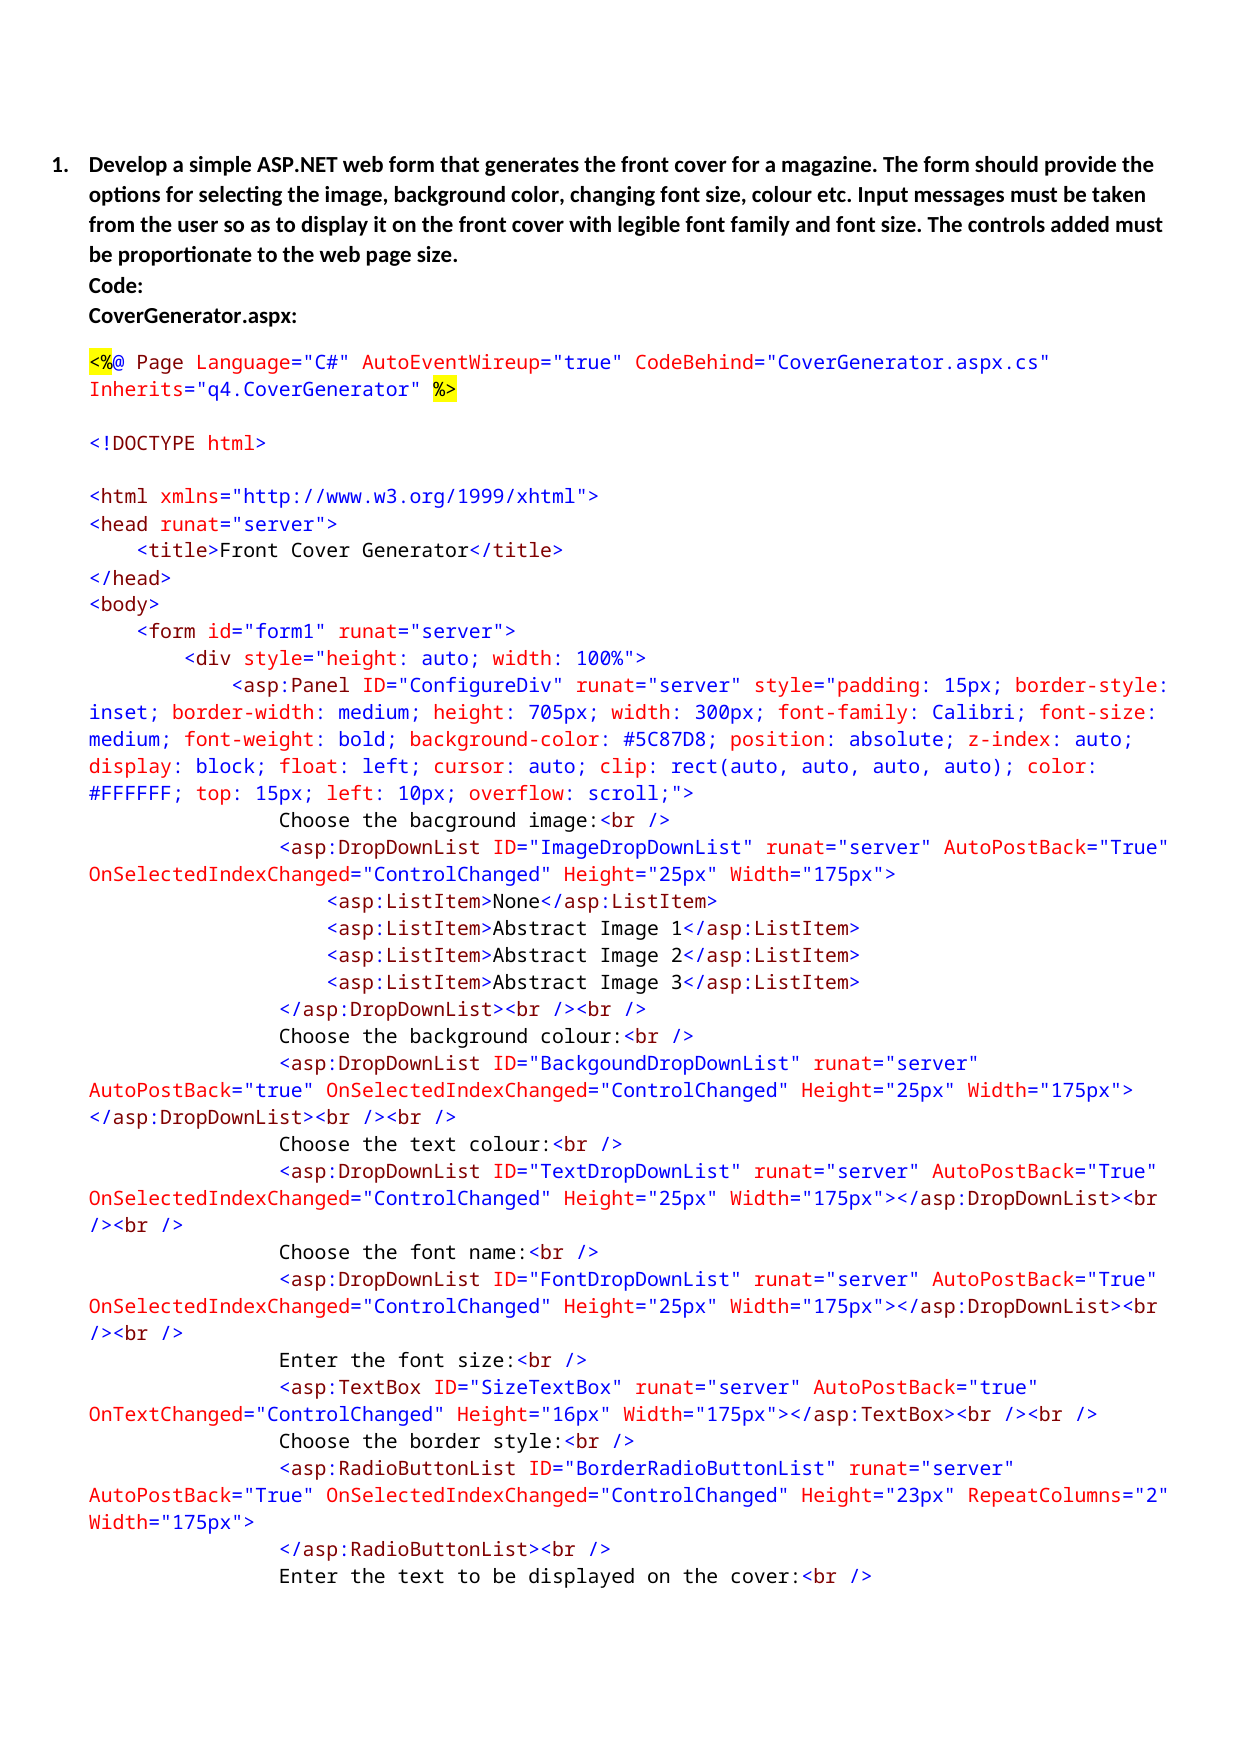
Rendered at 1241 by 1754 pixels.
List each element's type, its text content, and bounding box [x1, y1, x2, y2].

text <body> [89, 591, 1181, 618]
text Choose the background colour:<br /> [89, 1022, 1181, 1049]
list CoverGenerator.aspx: [89, 301, 1181, 329]
text <asp:DropDownList ID="FontDropDownList" runat="server" AutoPostBack="True" OnSelectedIndexChanged="ControlChanged" Height="25px" Width="175px"></asp:DropDownList><br /><br /> [89, 1265, 1181, 1346]
text <asp:DropDownList ID="BackgoundDropDownList" runat="server" AutoPostBack="true" OnSelectedIndexChanged="ControlChanged" Height="25px" Width="175px"> </asp:DropDownList><br /><br /> [89, 1049, 1181, 1130]
text <asp:Panel ID="ConfigureDiv" runat="server" style="padding: 15px; border-style: inset; border-width: medium; height: 705px; width: 300px; font-family: Calibri; font-size: medium; font-weight: bold; background-color: #5C87D8; position: absolute; z-index: auto; display: block; float: left; cursor: auto; clip: rect(auto, auto, auto, auto); color: #FFFFFF; top: 15px; left: 10px; overflow: scroll;"> [89, 672, 1181, 807]
text <asp:DropDownList ID="ImageDropDownList" runat="server" AutoPostBack="True" OnSelectedIndexChanged="ControlChanged" Height="25px" Width="175px"> [89, 833, 1181, 887]
text </head> [89, 564, 1181, 591]
text </asp:DropDownList><br /><br /> [89, 995, 1181, 1022]
text Enter the text to be displayed on the cover:<br /> [89, 1562, 1181, 1589]
text <asp:TextBox ID="SizeTextBox" runat="server" AutoPostBack="true" OnTextChanged="ControlChanged" Height="16px" Width="175px"></asp:TextBox><br /><br /> [89, 1373, 1181, 1427]
text </asp:RadioButtonList><br /> [89, 1535, 1181, 1562]
text <form id="form1" runat="server"> [89, 618, 1181, 645]
list Code: [89, 271, 1181, 299]
list Develop a simple ASP.NET web form that generates the front cover for a magazine. The form should provide the options for selecting the image, background color, changing font size, colour etc. Input messages must be taken from the user so as to display it on the front cover with legible font family and font size. The controls added must be proportionate to the web page size. [51, 150, 1181, 269]
text <asp:ListItem>Abstract Image 1</asp:ListItem> [89, 914, 1181, 941]
text <asp:RadioButtonList ID="BorderRadioButtonList" runat="server" AutoPostBack="True" OnSelectedIndexChanged="ControlChanged" Height="23px" RepeatColumns="2" Width="175px"> [89, 1454, 1181, 1535]
text Choose the font name:<br /> [89, 1238, 1181, 1265]
text <asp:ListItem>Abstract Image 2</asp:ListItem> [89, 941, 1181, 968]
text Choose the text colour:<br /> [89, 1130, 1181, 1157]
text <%@ Page Language="C#" AutoEventWireup="true" CodeBehind="CoverGenerator.aspx.cs" Inherits="q4.CoverGenerator" %> [89, 348, 1181, 402]
text Choose the bacground image:<br /> [89, 807, 1181, 833]
text <asp:ListItem>None</asp:ListItem> [89, 887, 1181, 914]
text <title>Front Cover Generator</title> [89, 537, 1181, 564]
text <div style="height: auto; width: 100%"> [89, 645, 1181, 672]
text Choose the border style:<br /> [89, 1427, 1181, 1454]
text <asp:DropDownList ID="TextDropDownList" runat="server" AutoPostBack="True" OnSelectedIndexChanged="ControlChanged" Height="25px" Width="175px"></asp:DropDownList><br /><br /> [89, 1157, 1181, 1238]
text <asp:ListItem>Abstract Image 3</asp:ListItem> [89, 968, 1181, 995]
text <head runat="server"> [89, 510, 1181, 537]
text <html xmlns="http://www.w3.org/1999/xhtml"> [89, 483, 1181, 510]
text Enter the font size:<br /> [89, 1346, 1181, 1373]
text <!DOCTYPE html> [89, 429, 1181, 456]
